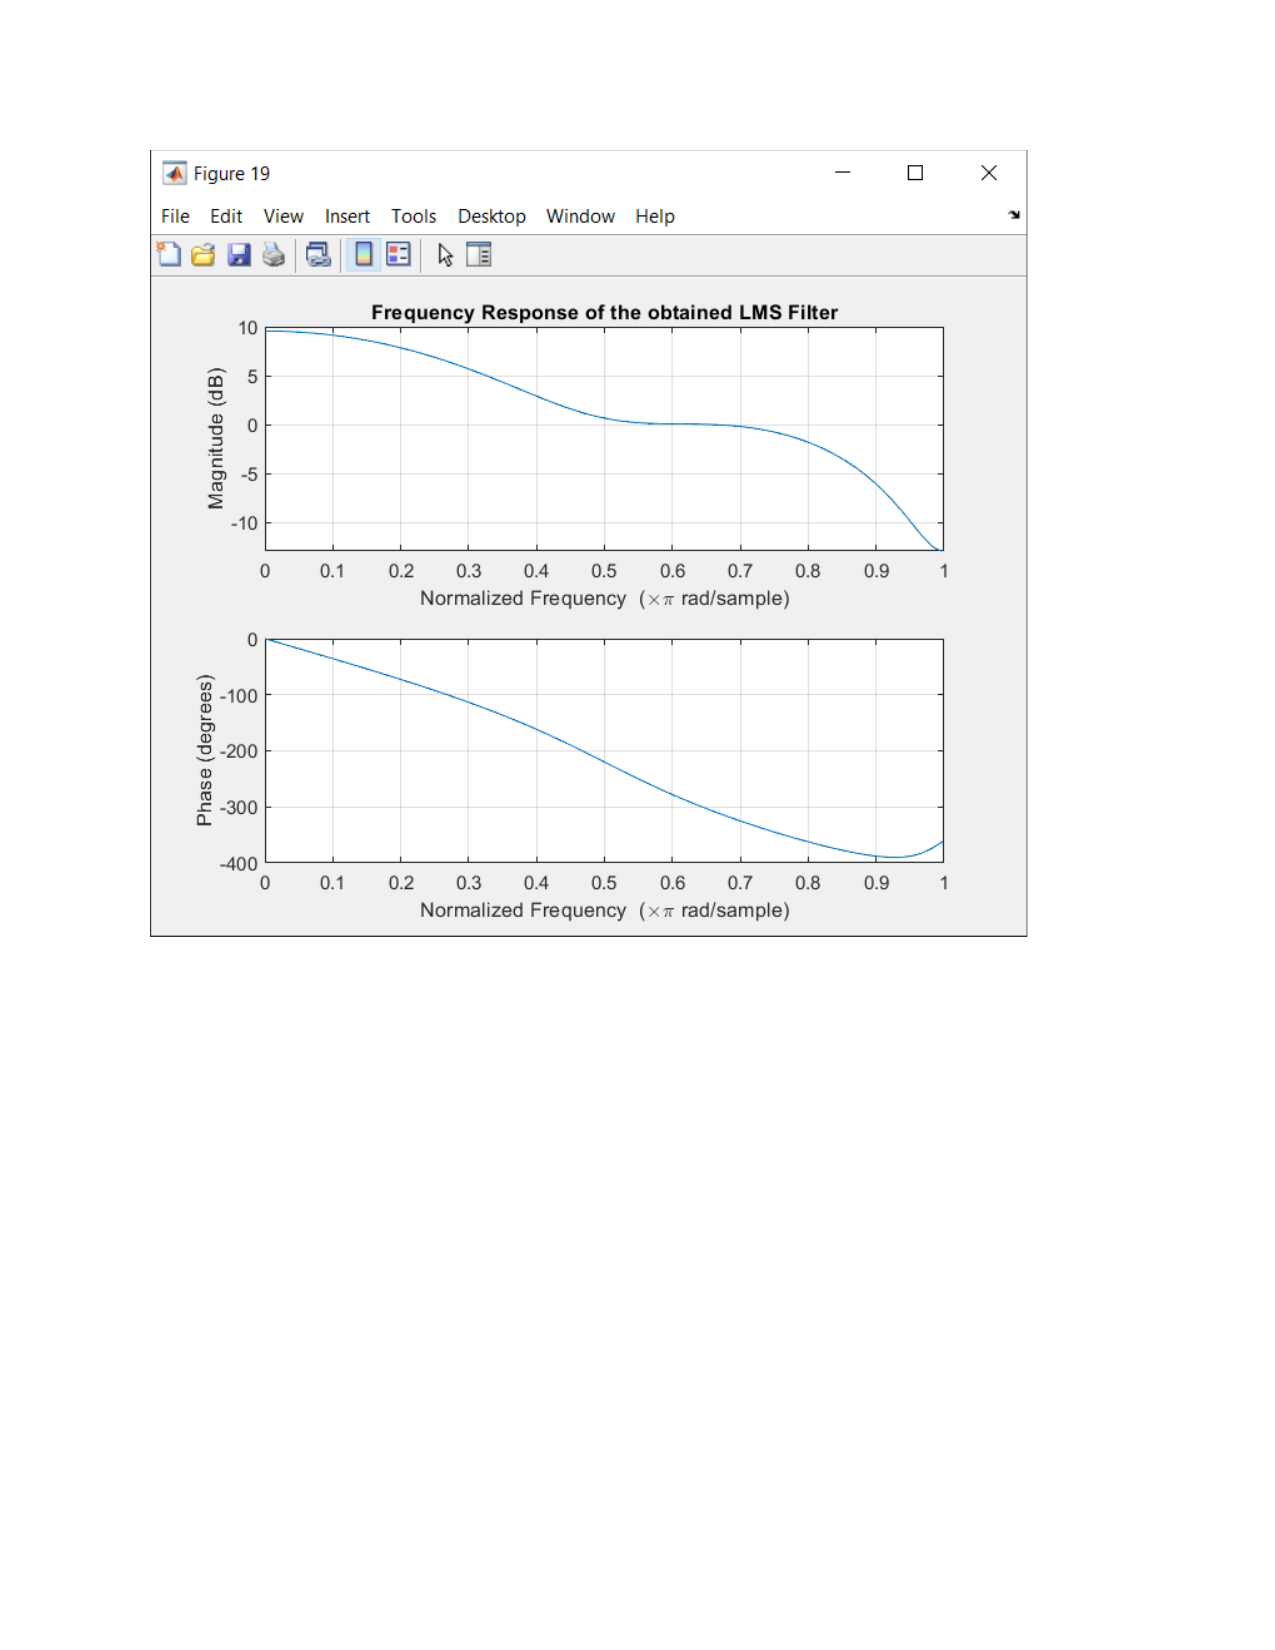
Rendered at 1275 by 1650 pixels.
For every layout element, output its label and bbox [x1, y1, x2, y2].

picture [150, 150, 1028, 937]
